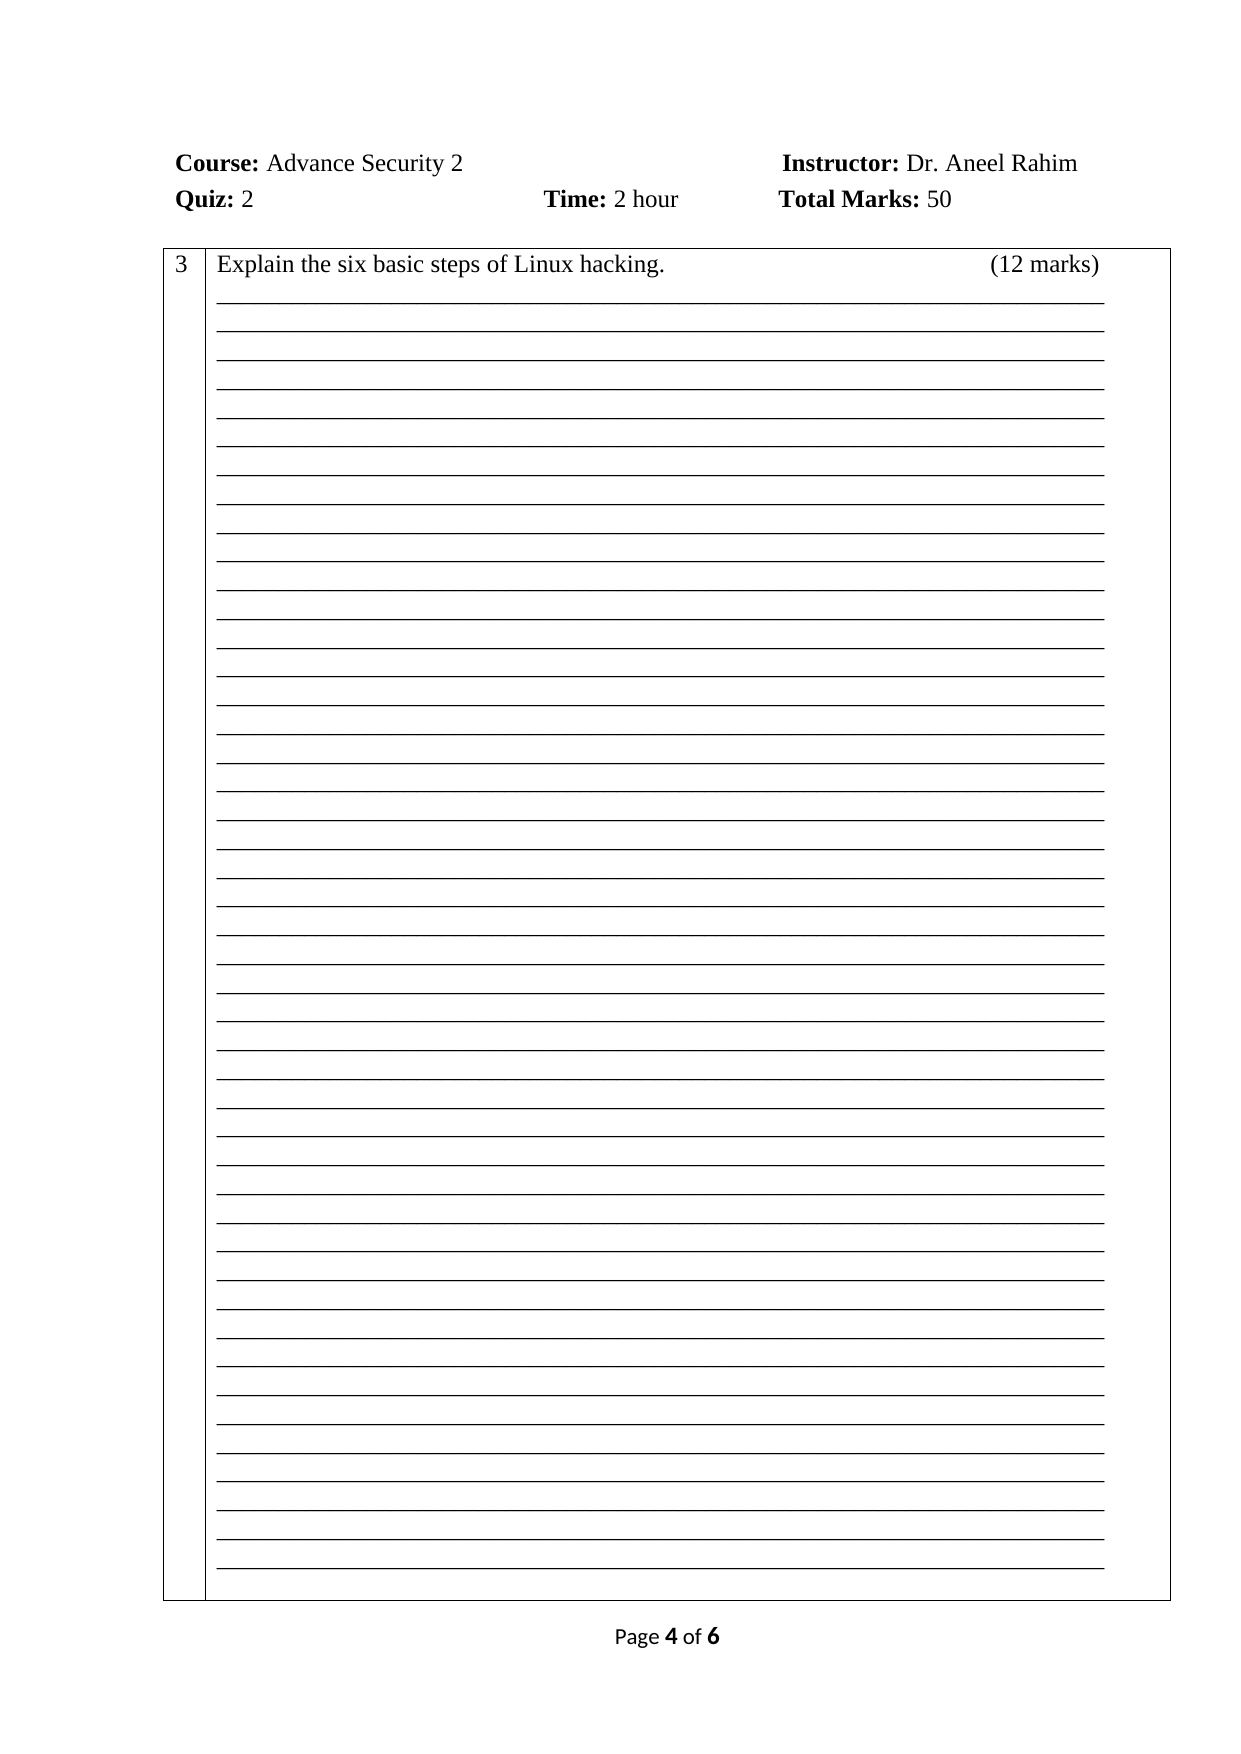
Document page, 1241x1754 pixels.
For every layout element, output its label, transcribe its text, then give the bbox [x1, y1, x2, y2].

table_header Explain the six basic steps of Linux hacking. (12 marks) ___________________________________________________________________________________________________________________________________________________________________________________________________________________________________________________________________________________________________________________________________________________________________ ___________________________________________________________________________________________________________________________________________________________________________________________________________________________________________________________________________________________________________________________________________________________________ ___________________________________________________________________________________________________________________________________________________________________________________________________________________________________________________________________________________________________________________________________________________________________ ___________________________________________________________________________________________________________________________________________________________________________________________________________________________________________________________________________________________________________________________________________________________________ ___________________________________________________________________________________________________________________________________________________________________________________________________________________________________________________________________________________________________________________________________________________________________ ___________________________________________________________________________________________________________________________________________________________________________________________________________________________________________________________________________________________________________________________________________________________________ ____________________________________________________________________________________________________________________________________________________________________________________________________________________________________________________________________________________________ ____________________________________________________________________________________________________________________________________________________________________________________________________________________________________________________________________________________________ _________________________________________________________________________________________________________________________________________________________________________________________________________________________________________________________________________________________________________________________________________________________________________________________________________________________________________________________________________________________________________________ [206, 249, 1170, 1600]
text Course: Advance Security 2 Instructor: Dr. Aneel Rahim [175, 148, 1130, 177]
text Quiz: 2 Time: 2 hour Total Marks: 50 [175, 184, 1130, 212]
table_header 3 [164, 249, 205, 1600]
